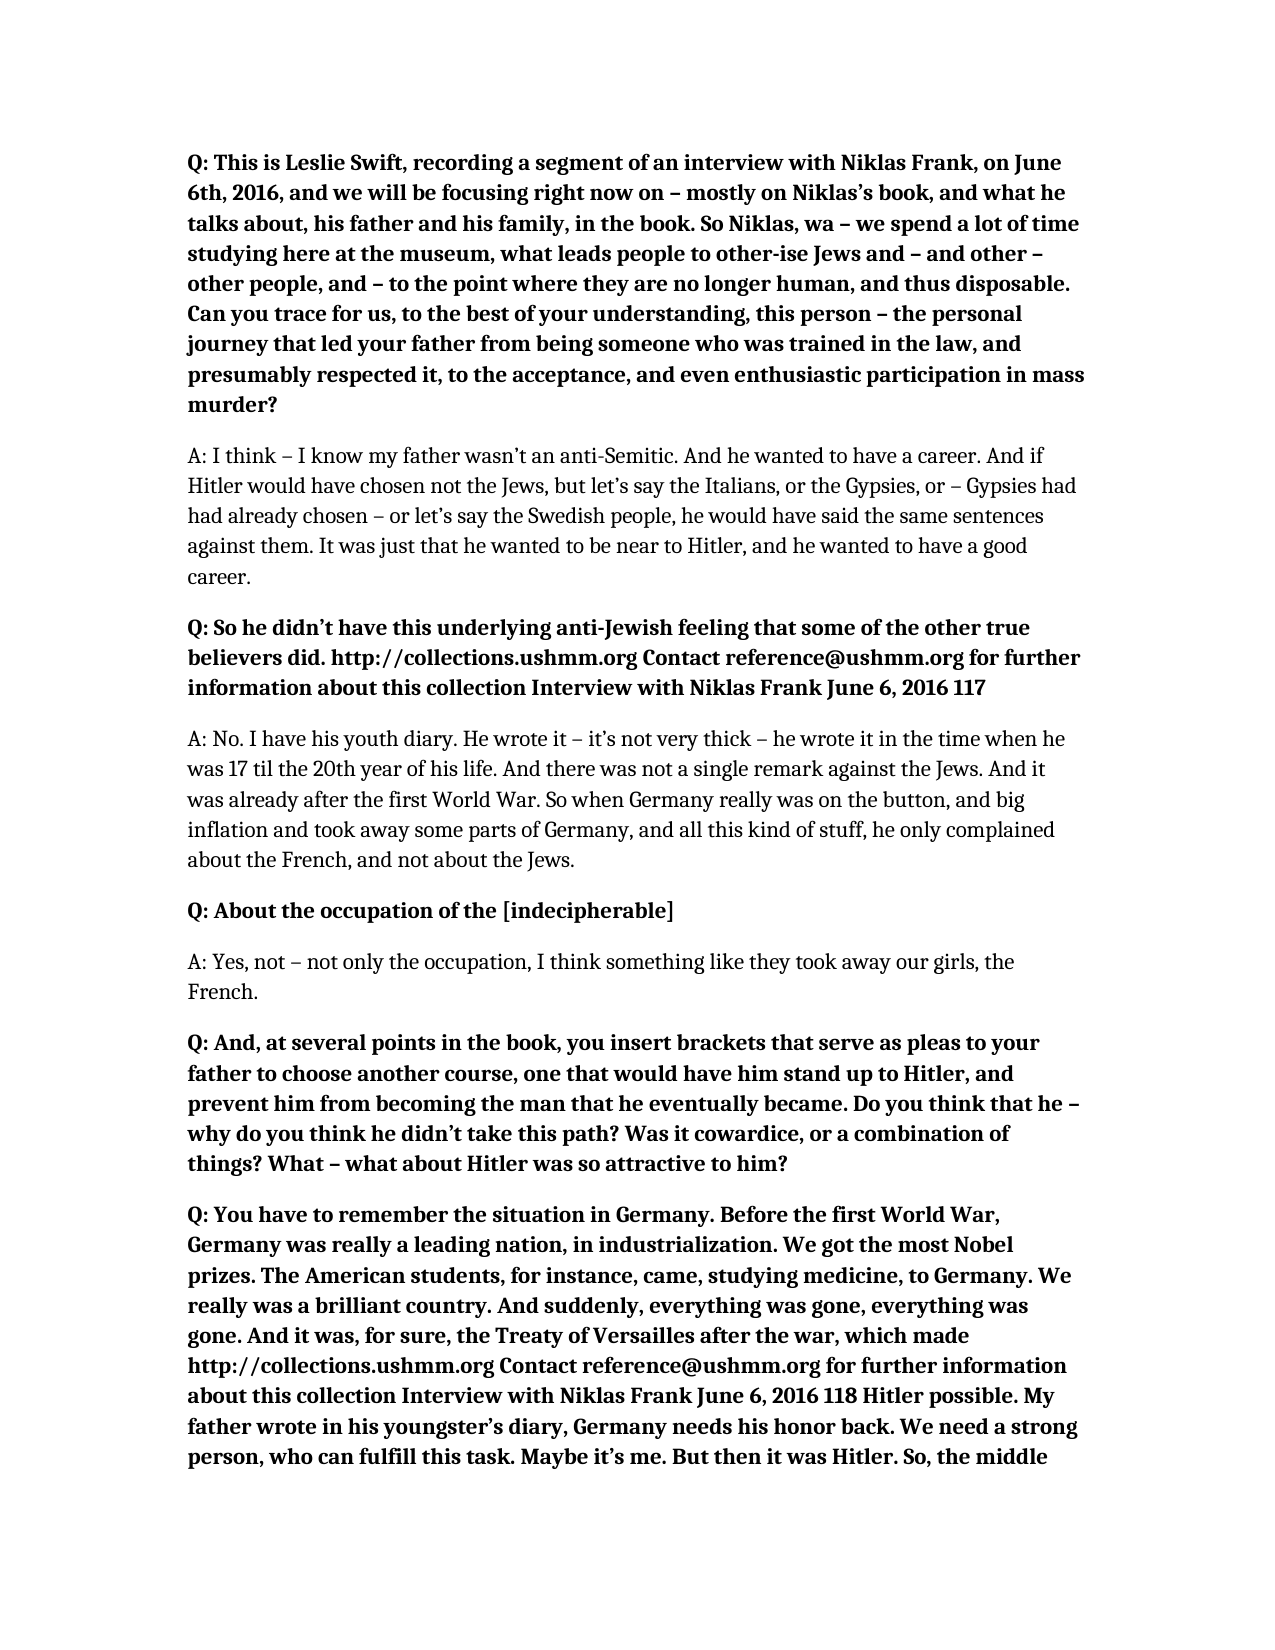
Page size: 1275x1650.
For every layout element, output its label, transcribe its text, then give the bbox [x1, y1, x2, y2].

text Q: This is Leslie Swift, recording a segment of an interview with Niklas Frank, on June 6th, 2016, and we will be focusing right now on – mostly on Niklas’s book, and what he talks about, his father and his family, in the book. So Niklas, wa – we spend a lot of time studying here at the museum, what leads people to other-ise Jews and – and other – other people, and – to the point where they are no longer human, and thus disposable. Can you trace for us, to the best of your understanding, this person – the personal journey that led your father from being someone who was trained in the law, and presumably respected it, to the acceptance, and even enthusiastic participation in mass murder? [187, 150, 1087, 418]
text Q: So he didn’t have this underlying anti-Jewish feeling that some of the other true believers did. http://collections.ushmm.org Contact reference@ushmm.org for further information about this collection Interview with Niklas Frank June 6, 2016 117 [187, 614, 1087, 701]
text A: I think – I know my father wasn’t an anti-Semitic. And he wanted to have a career. And if Hitler would have chosen not the Jews, but let’s say the Italians, or the Gypsies, or – Gypsies had had already chosen – or let’s say the Swedish people, he would have said the same sentences against them. It was just that he wanted to be near to Hitler, and he wanted to have a good career. [187, 443, 1087, 590]
text A: Yes, not – not only the occupation, I think something like they took away our girls, the French. [187, 949, 1087, 1006]
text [187, 1202, 1087, 1470]
text A: No. I have his youth diary. He wrote it – it’s not very thick – he wrote it in the time when he was 17 til the 20th year of his life. And there was not a single remark against the Jews. And it was already after the first World War. So when Germany really was on the button, and big inflation and took away some parts of Germany, and all this kind of stuff, he only complained about the French, and not about the Jews. [187, 726, 1087, 873]
text Q: And, at several points in the book, you insert brackets that serve as pleas to your father to choose another course, one that would have him stand up to Hitler, and prevent him from becoming the man that he eventually became. Do you think that he – why do you think he didn’t take this path? Was it cowardice, or a combination of things? What – what about Hitler was so attractive to him? [187, 1030, 1087, 1177]
text Q: About the occupation of the [indecipherable] [187, 898, 1087, 924]
